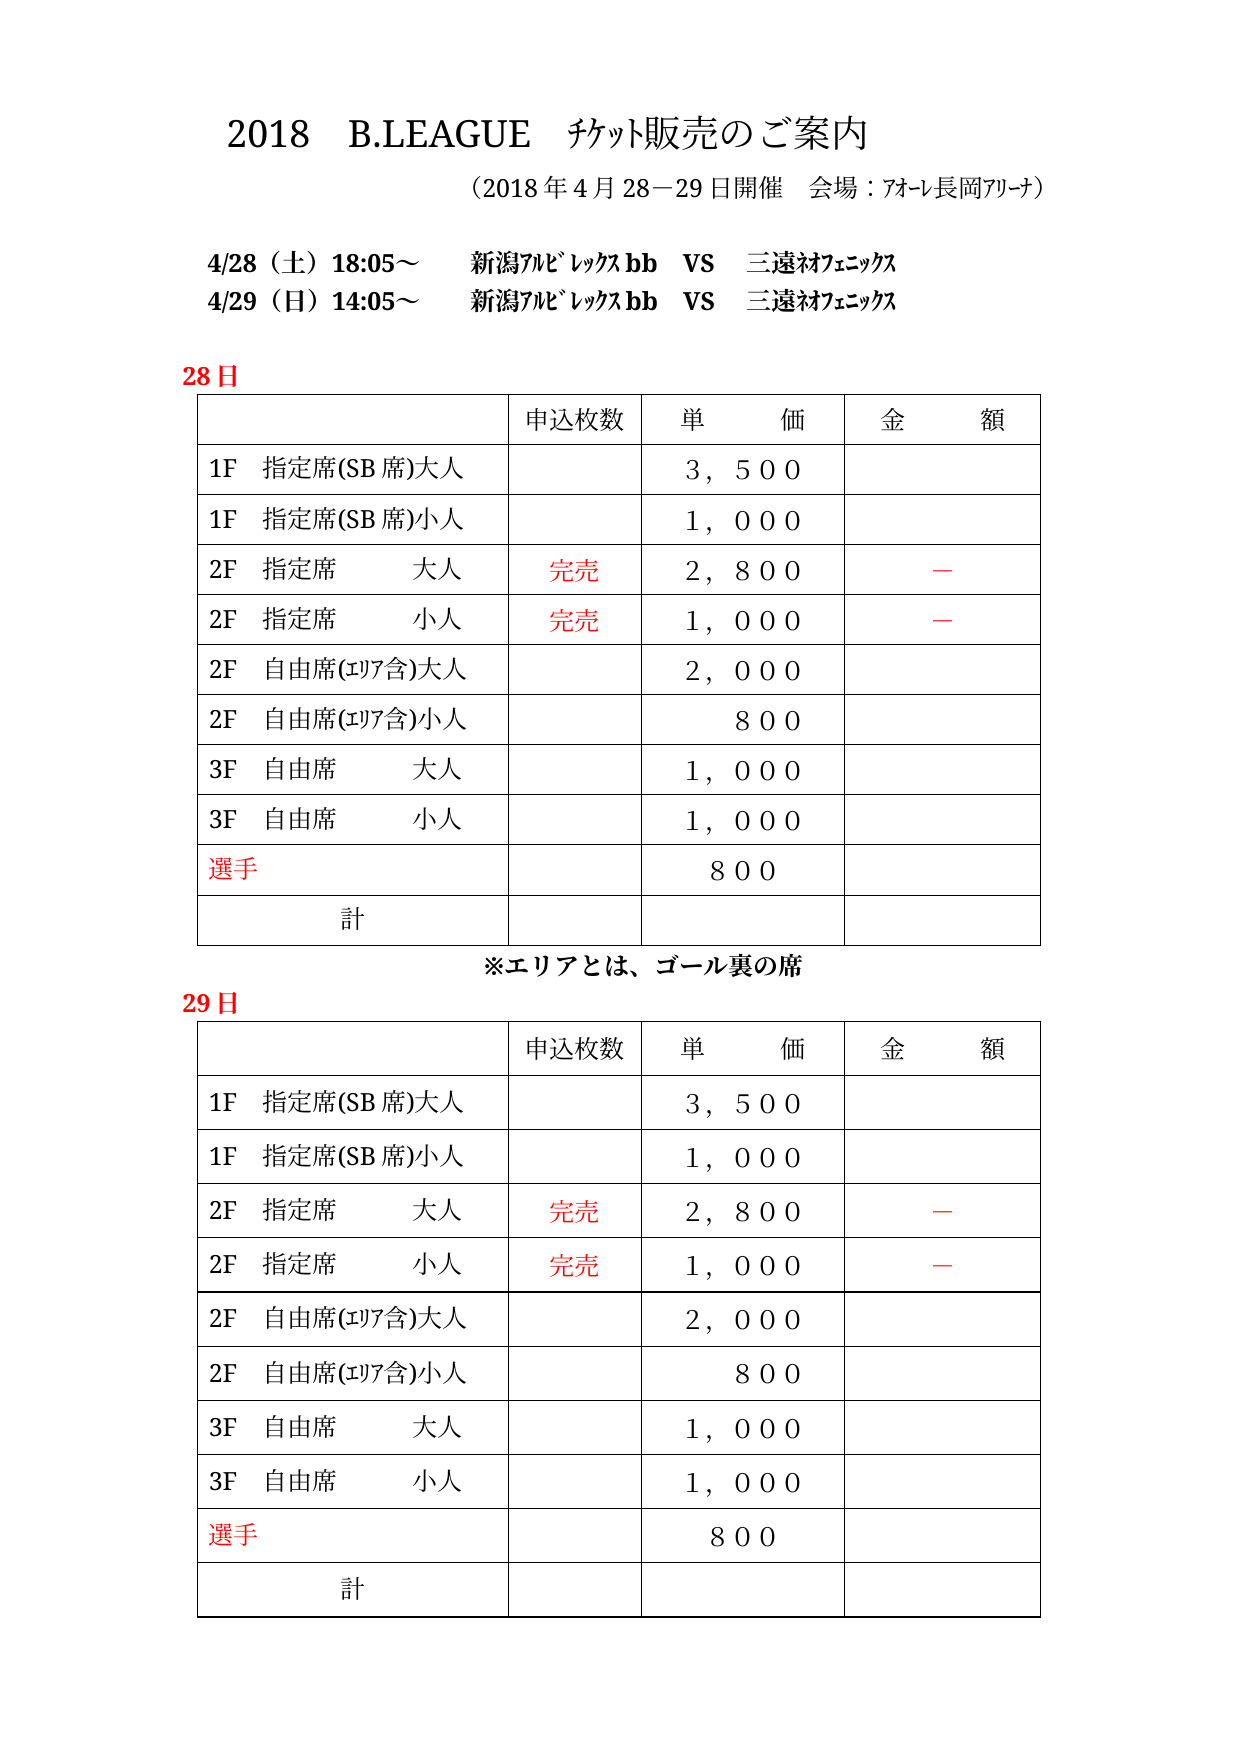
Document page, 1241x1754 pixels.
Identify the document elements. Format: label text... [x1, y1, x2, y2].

table_cell 2F 指定席 大人 [198, 545, 508, 594]
table_cell [509, 1130, 641, 1183]
table_cell [509, 495, 641, 544]
table_cell １，０００ [642, 595, 844, 644]
text ※エリアとは、ゴール裏の席 [182, 946, 1058, 983]
table_cell [845, 1076, 1040, 1129]
table_cell 2F 自由席(ｴﾘｱ含)大人 [198, 645, 508, 694]
table_cell [845, 445, 1040, 494]
table_cell 1F 指定席(SB席)小人 [198, 1130, 508, 1183]
table_cell [845, 1347, 1040, 1400]
table_cell [509, 896, 641, 944]
table_cell ２，０００ [642, 645, 844, 694]
table_cell 2F 自由席(ｴﾘｱ含)大人 [198, 1293, 508, 1346]
table_cell 2F 自由席(ｴﾘｱ含)小人 [198, 695, 508, 744]
table_cell [642, 896, 844, 944]
table_cell [845, 1563, 1040, 1616]
table_cell ３，５００ [642, 445, 844, 494]
table_cell [509, 1455, 641, 1508]
table_cell １，０００ [642, 795, 844, 844]
table_cell １，０００ [642, 1130, 844, 1183]
table_cell ８００ [642, 695, 844, 744]
table_cell [509, 1509, 641, 1562]
table_header 申込枚数 [509, 395, 641, 443]
table_cell 2F 指定席 小人 [198, 595, 508, 644]
table_cell ８００ [642, 845, 844, 894]
table_header [198, 395, 508, 443]
table_cell ２，０００ [642, 1293, 844, 1346]
table_cell 完売 [509, 545, 641, 594]
table_cell [509, 795, 641, 844]
table_cell ８００ [642, 1509, 844, 1562]
table_cell [509, 1293, 641, 1346]
table_cell [509, 845, 641, 894]
table_cell [845, 1401, 1040, 1454]
table_cell [845, 795, 1040, 844]
table_cell 2F 自由席(ｴﾘｱ含)小人 [198, 1347, 508, 1400]
table_cell [845, 896, 1040, 944]
table_cell ８００ [642, 1347, 844, 1400]
table_cell － [845, 1184, 1040, 1237]
text （2018年4月28－29日開催 会場：ｱｵｰﾚ長岡ｱﾘｰﾅ） [182, 168, 1058, 206]
table_cell 選手 [198, 1509, 508, 1562]
table_cell [845, 645, 1040, 694]
table_header 金 額 [845, 395, 1040, 443]
table_cell １，０００ [642, 495, 844, 544]
table_header 単 価 [642, 395, 844, 443]
table_cell [509, 1076, 641, 1129]
table_cell 3F 自由席 大人 [198, 745, 508, 794]
table_cell [845, 745, 1040, 794]
table_cell [845, 1509, 1040, 1562]
table_header [198, 1022, 508, 1075]
table_cell １，０００ [642, 1238, 844, 1291]
table_cell 計 [198, 896, 508, 944]
table_cell ２，８００ [642, 545, 844, 594]
text 29日 [182, 983, 1058, 1021]
table_cell [845, 1130, 1040, 1183]
table_cell [509, 1563, 641, 1616]
table_cell 完売 [509, 1184, 641, 1237]
table_cell ２，８００ [642, 1184, 844, 1237]
table_cell － [845, 545, 1040, 594]
text 4/29（日）14:05～ 新潟ｱﾙﾋﾞﾚｯｸｽbb VS 三遠ﾈｵﾌｪﾆｯｸｽ [182, 281, 1008, 318]
table_cell [845, 1455, 1040, 1508]
table_cell [509, 1401, 641, 1454]
text 2018 B.LEAGUE ﾁｹｯﾄ販売のご案内 [182, 93, 1058, 168]
table_cell [509, 695, 641, 744]
table_cell 1F 指定席(SB席)小人 [198, 495, 508, 544]
table_cell [509, 445, 641, 494]
table_cell １，０００ [642, 1401, 844, 1454]
table_cell － [845, 595, 1040, 644]
table_cell 完売 [509, 1238, 641, 1291]
table_cell 計 [198, 1563, 508, 1616]
table_header 金 額 [845, 1022, 1040, 1075]
table_header 単 価 [642, 1022, 844, 1075]
table_cell 1F 指定席(SB席)大人 [198, 1076, 508, 1129]
text 4/28（土）18:05～ 新潟ｱﾙﾋﾞﾚｯｸｽbb VS 三遠ﾈｵﾌｪﾆｯｸｽ [182, 243, 1008, 281]
table_cell [845, 1293, 1040, 1346]
table_cell － [845, 1238, 1040, 1291]
table_cell 3F 自由席 小人 [198, 1455, 508, 1508]
text 28日 [182, 356, 1058, 393]
table_cell 2F 指定席 小人 [198, 1238, 508, 1291]
table_cell [642, 1563, 844, 1616]
table_cell [845, 695, 1040, 744]
table_cell 3F 自由席 大人 [198, 1401, 508, 1454]
table_cell [509, 745, 641, 794]
table_cell 完売 [509, 595, 641, 644]
table_cell 3F 自由席 小人 [198, 795, 508, 844]
table_cell [509, 645, 641, 694]
table_cell 1F 指定席(SB席)大人 [198, 445, 508, 494]
table_cell [845, 495, 1040, 544]
table_header 申込枚数 [509, 1022, 641, 1075]
table_cell 選手 [198, 845, 508, 894]
table_cell １，０００ [642, 1455, 844, 1508]
table_cell [509, 1347, 641, 1400]
table_cell ３，５００ [642, 1076, 844, 1129]
table_cell １，０００ [642, 745, 844, 794]
table_cell [845, 845, 1040, 894]
table_cell 2F 指定席 大人 [198, 1184, 508, 1237]
